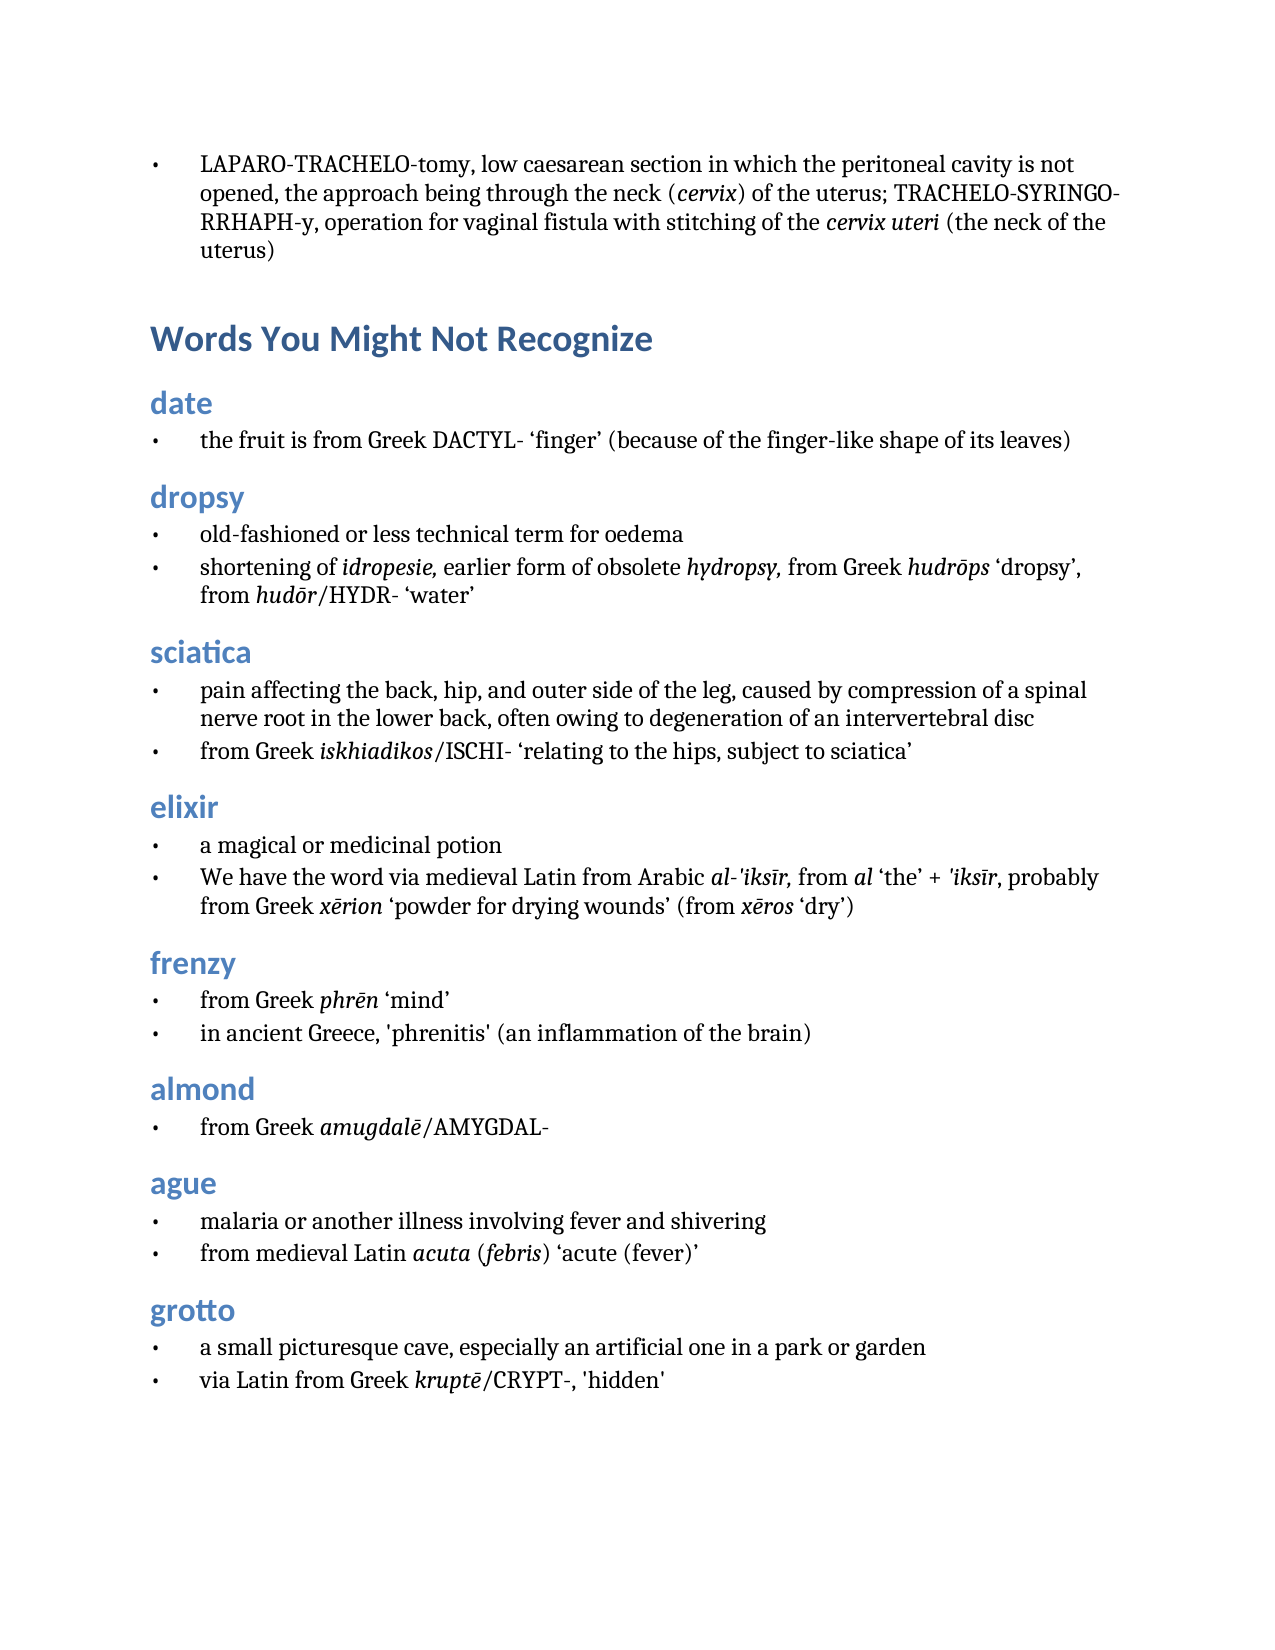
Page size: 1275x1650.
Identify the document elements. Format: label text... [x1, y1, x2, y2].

subtitle Words You Might Not Recognize [150, 315, 1125, 361]
list a small picturesque cave, especially an artificial one in a park or garden [150, 1333, 1125, 1362]
list LAPARO-TRACHELO-tomy, low caesarean section in which the peritoneal cavity is not opened, the approach being through the neck (cervix) of the uterus; TRACHELO-SYRINGO-RRHAPH-y, operation for vaginal fistula with stitching of the cervix uteri (the neck of the uterus) [150, 150, 1125, 265]
subtitle grotto [150, 1289, 1125, 1329]
subtitle ague [150, 1162, 1125, 1203]
subtitle frenzy [150, 942, 1125, 982]
subtitle almond [150, 1068, 1125, 1109]
list from medieval Latin acuta (febris) ‘acute (fever)’ [150, 1239, 1125, 1268]
subtitle dropsy [150, 476, 1125, 516]
list from Greek phrēn ‘mind’ [150, 986, 1125, 1015]
list old-fashioned or less technical term for oedema [150, 520, 1125, 549]
subtitle sciatica [150, 631, 1125, 672]
list a magical or medicinal potion [150, 831, 1125, 859]
list via Latin from Greek kruptē/CRYPT-, 'hidden' [150, 1366, 1125, 1394]
list pain affecting the back, hip, and outer side of the leg, caused by compression of a spinal nerve root in the lower back, often owing to degeneration of an intervertebral disc [150, 676, 1125, 733]
subtitle date [150, 382, 1125, 422]
list in ancient Greece, 'phrenitis' (an inflammation of the brain) [150, 1019, 1125, 1047]
list from Greek amugdalē/AMYGDAL- [150, 1113, 1125, 1141]
list We have the word via medieval Latin from Arabic al-'iksīr, from al ‘the’ + 'iksīr, probably from Greek xērion ‘powder for drying wounds’ (from xēros ‘dry’) [150, 863, 1125, 921]
list malaria or another illness involving fever and shivering [150, 1207, 1125, 1236]
list the fruit is from Greek DACTYL- ‘finger’ (because of the finger-like shape of its leaves) [150, 426, 1125, 455]
subtitle elixir [150, 786, 1125, 827]
list from Greek iskhiadikos/ISCHI- ‘relating to the hips, subject to sciatica’ [150, 737, 1125, 766]
list shortening of idropesie, earlier form of obsolete hydropsy, from Greek hudrōps ‘dropsy’, from hudōr/HYDR- ‘water’ [150, 553, 1125, 610]
